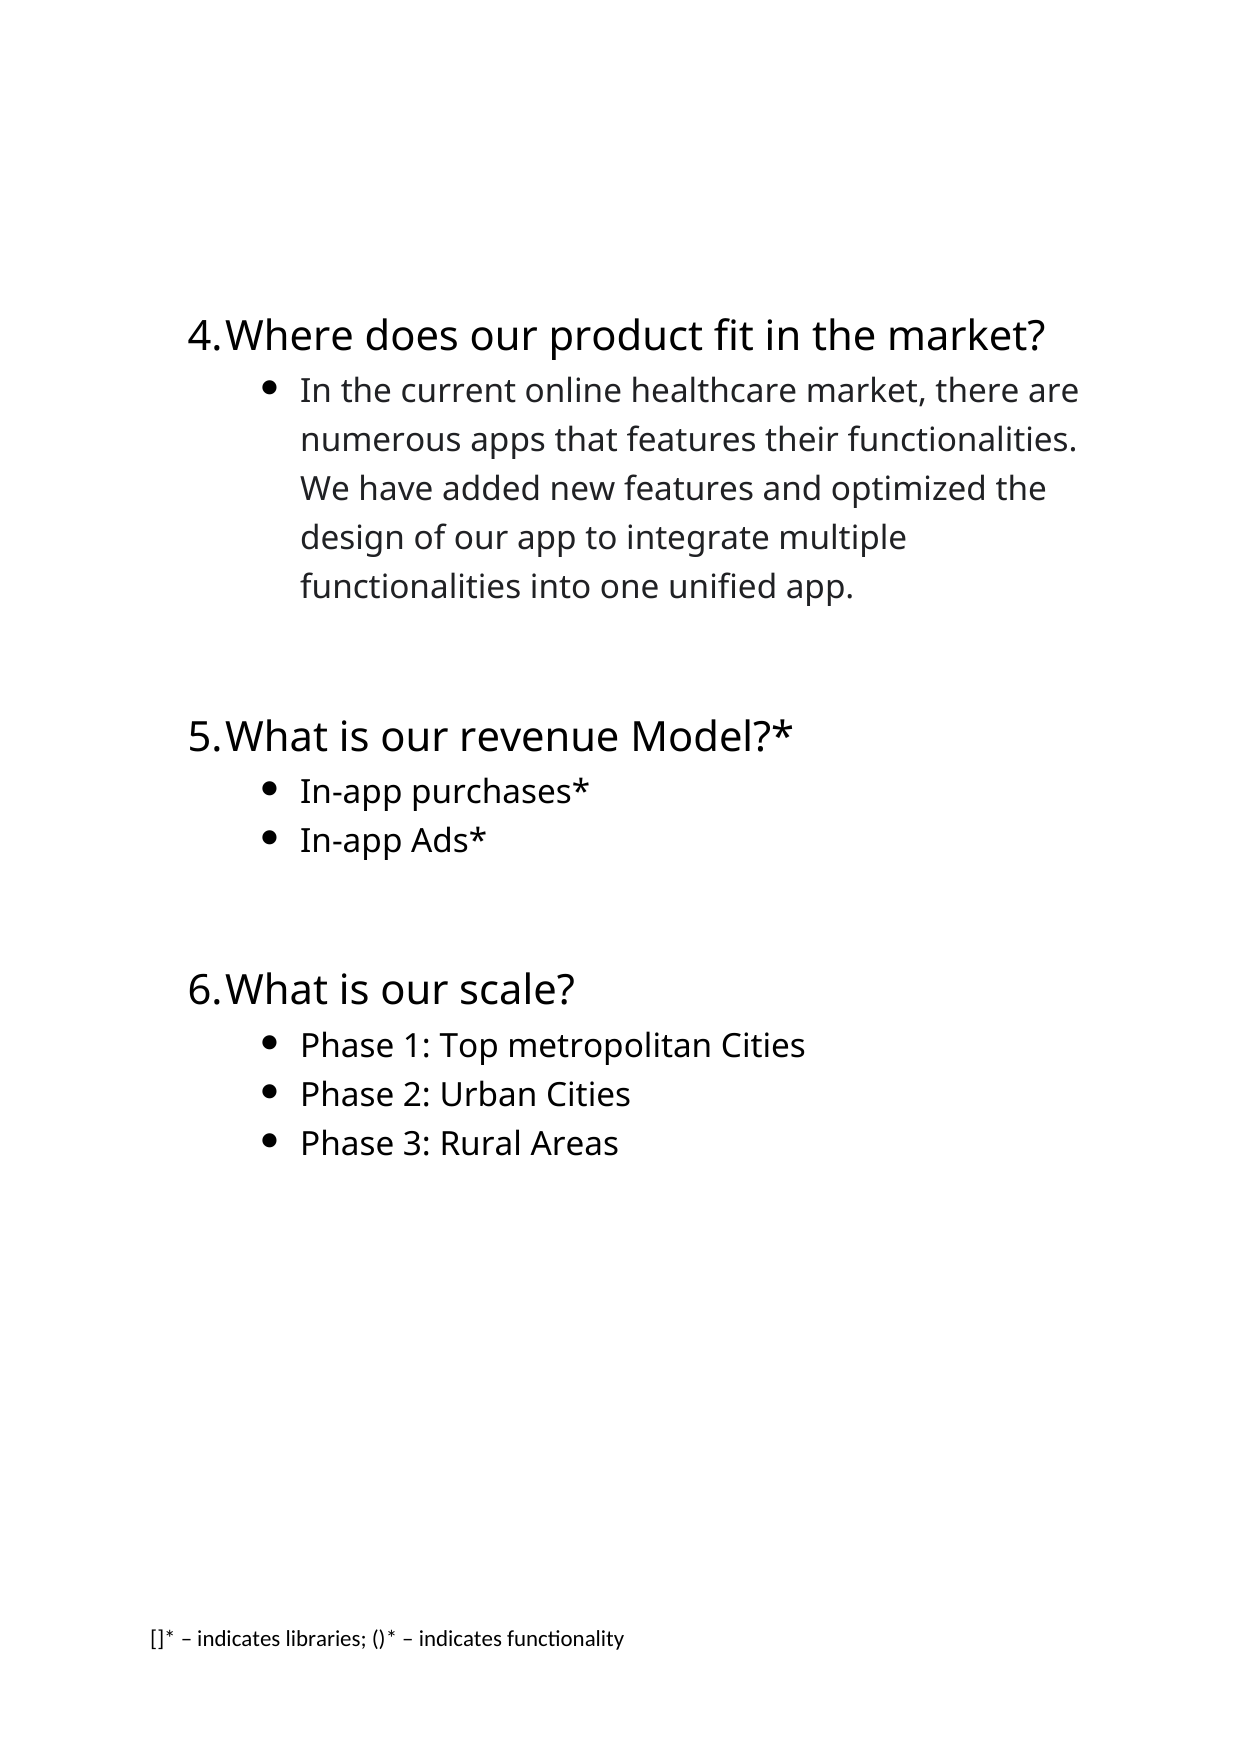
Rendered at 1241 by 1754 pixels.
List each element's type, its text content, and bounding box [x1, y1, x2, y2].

list Phase 1: Top metropolitan Cities [262, 1021, 1090, 1067]
list In the current online healthcare market, there are numerous apps that features their functionalities. We have added new features and optimized the design of our app to integrate multiple functionalities into one unified app. [262, 367, 1090, 608]
list What is our revenue Model?* [187, 706, 1090, 763]
list Where does our product fit in the market? [187, 306, 1090, 363]
list What is our scale? [187, 960, 1090, 1017]
list Phase 2: Urban Cities [262, 1070, 1090, 1116]
list In-app purchases* [262, 768, 1090, 813]
list In-app Ads* [262, 817, 1090, 862]
list Phase 3: Rural Areas [262, 1119, 1090, 1165]
